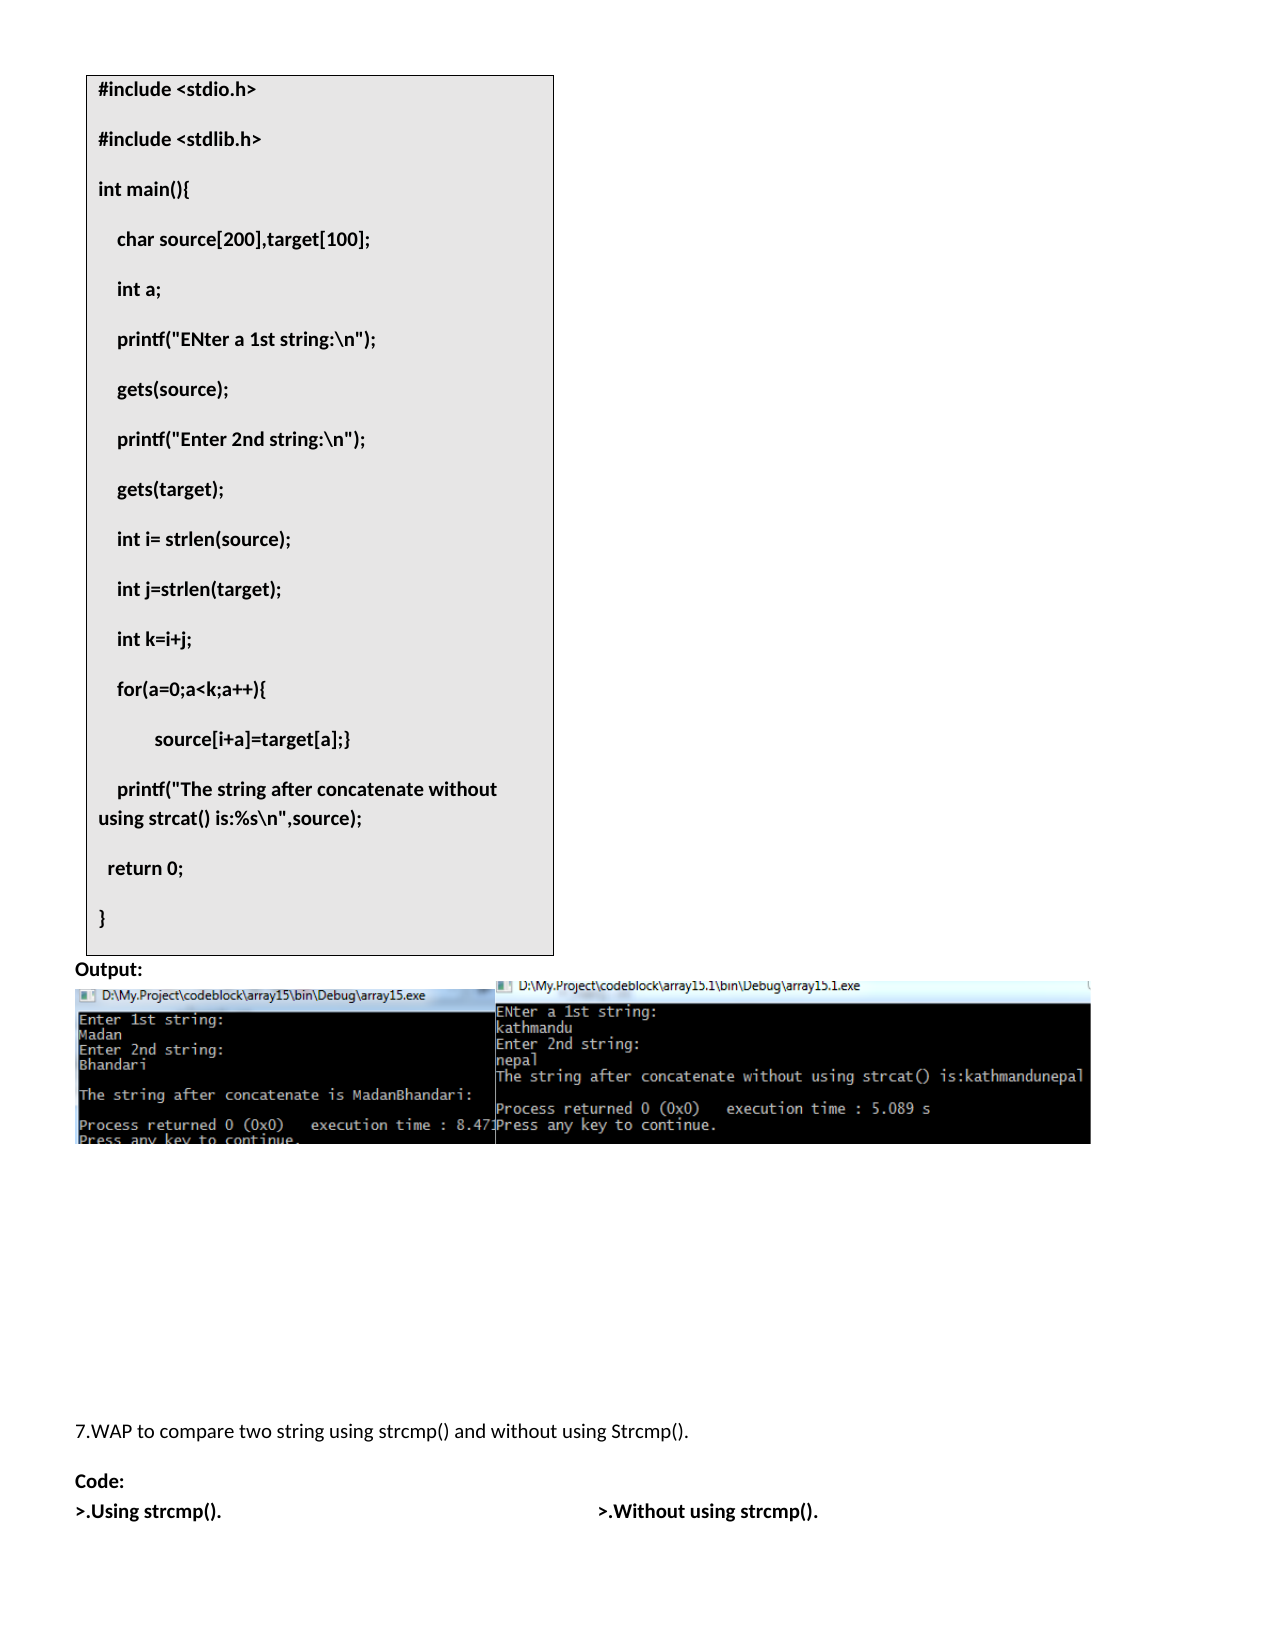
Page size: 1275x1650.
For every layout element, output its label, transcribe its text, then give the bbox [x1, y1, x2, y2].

text Output: [75, 956, 1200, 982]
text 7.WAP to compare two string using strcmp() and without using Strcmp(). [75, 1419, 1200, 1444]
picture [75, 981, 1091, 1144]
table_header #include <stdio.h> #include <stdlib.h> int main(){ char source[200],target[100]; int a; printf("ENter a 1st string:\n"); gets(source); printf("Enter 2nd string:\n"); gets(target); int i= strlen(source); int j=strlen(target); int k=i+j; for(a=0;a<k;a++){ source[i+a]=target[a];} printf("The string after concatenate without using strcat() is:%s\n",source); return 0; } [87, 76, 553, 955]
text >.Using strcmp(). >.Without using strcmp(). [75, 1498, 1200, 1523]
text Code: [75, 1469, 1200, 1494]
